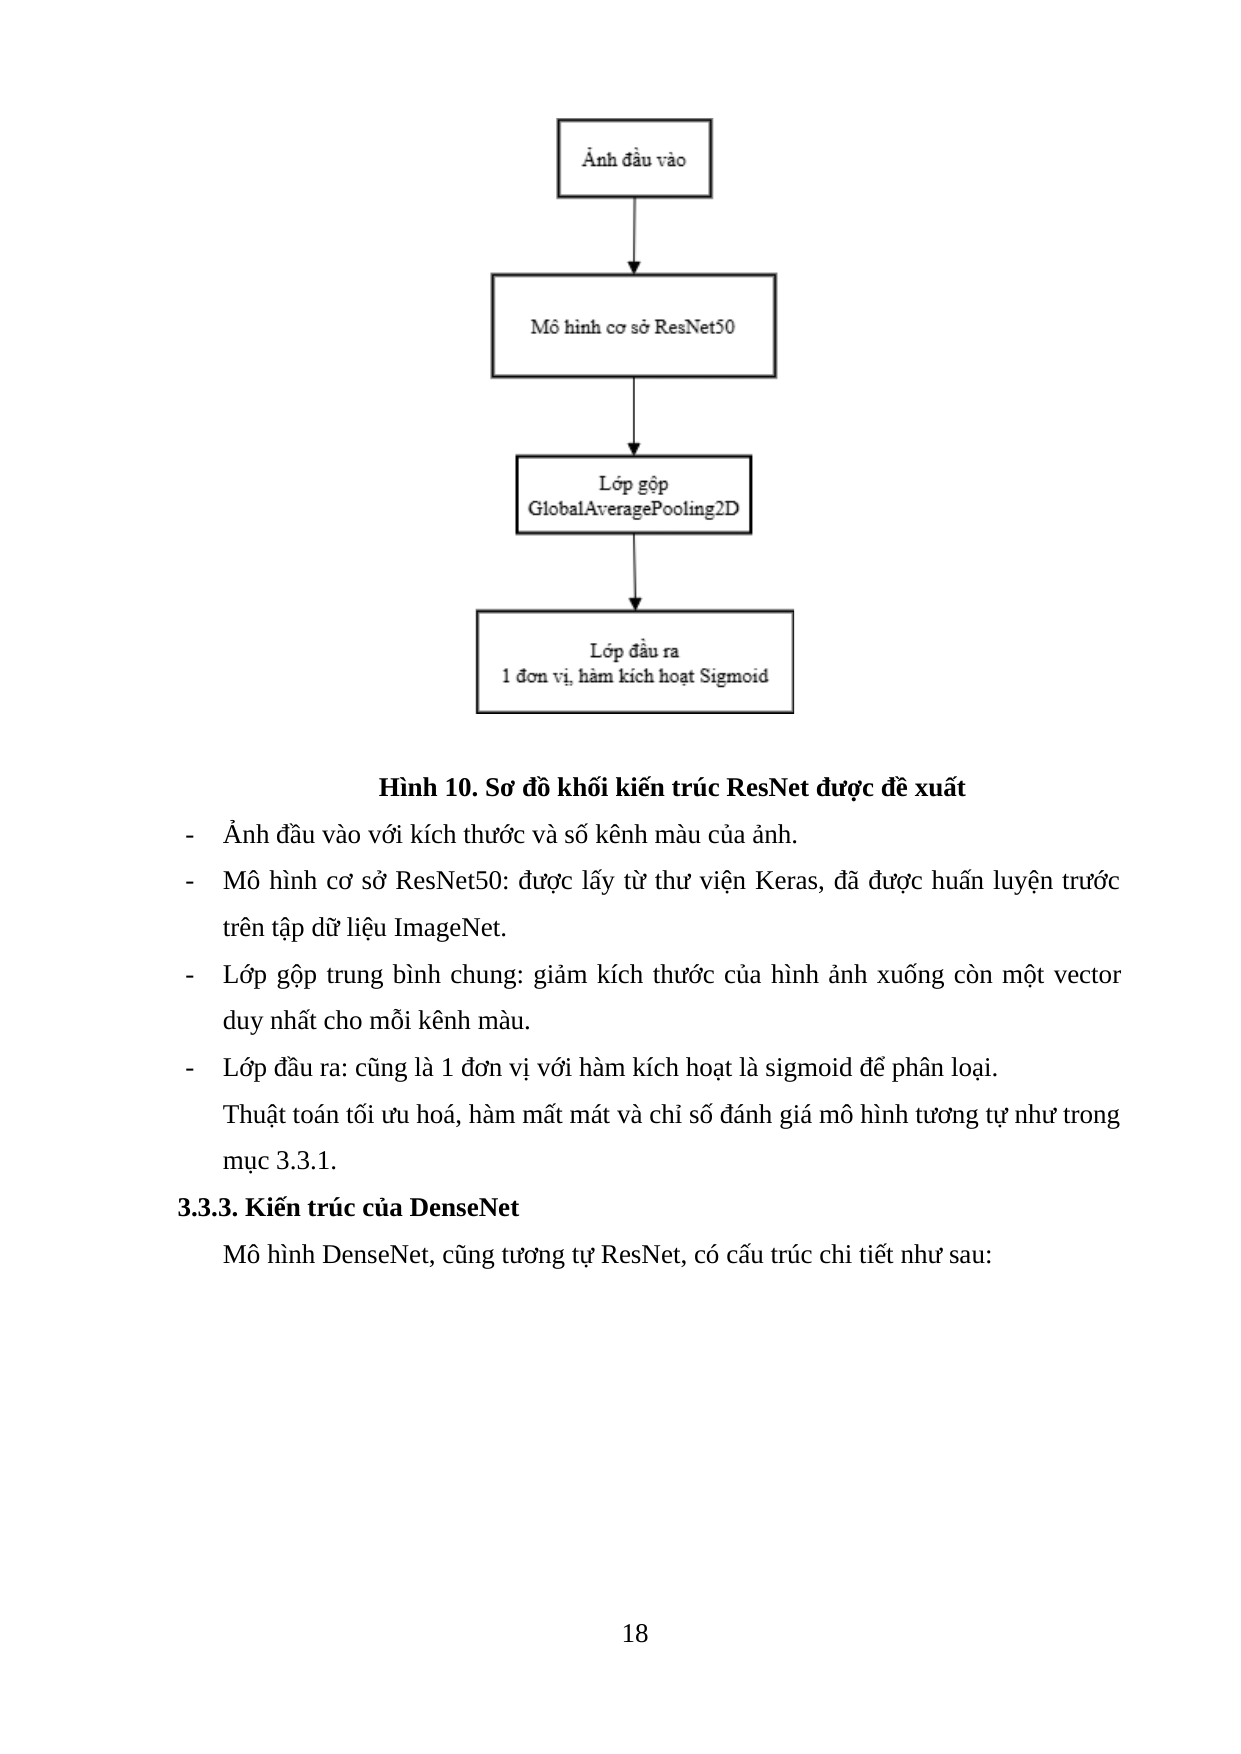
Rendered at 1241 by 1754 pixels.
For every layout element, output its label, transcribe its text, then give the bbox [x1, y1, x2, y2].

text Hình 10. Sơ đồ khối kiến trúc ResNet được đề xuất [148, 771, 1122, 802]
picture [475, 118, 795, 714]
list Lớp gộp trung bình chung: giảm kích thước của hình ảnh xuống còn một vector duy nhất cho mỗi kênh màu. [185, 958, 1122, 1036]
list Ảnh đầu vào với kích thước và số kênh màu của ảnh. [185, 818, 1122, 849]
list Mô hình cơ sở ResNet50: được lấy từ thư viện Keras, đã được huấn luyện trước trên tập dữ liệu ImageNet. [185, 864, 1122, 942]
subtitle Kiến trúc của DenseNet [177, 1191, 1122, 1222]
list Thuật toán tối ưu hoá, hàm mất mát và chỉ số đánh giá mô hình tương tự như trong mục 3.3.1. [223, 1098, 1122, 1176]
list Lớp đầu ra: cũng là 1 đơn vị với hàm kích hoạt là sigmoid để phân loại. [185, 1051, 1122, 1082]
text Mô hình DenseNet, cũng tương tự ResNet, có cấu trúc chi tiết như sau: [148, 1238, 1122, 1269]
